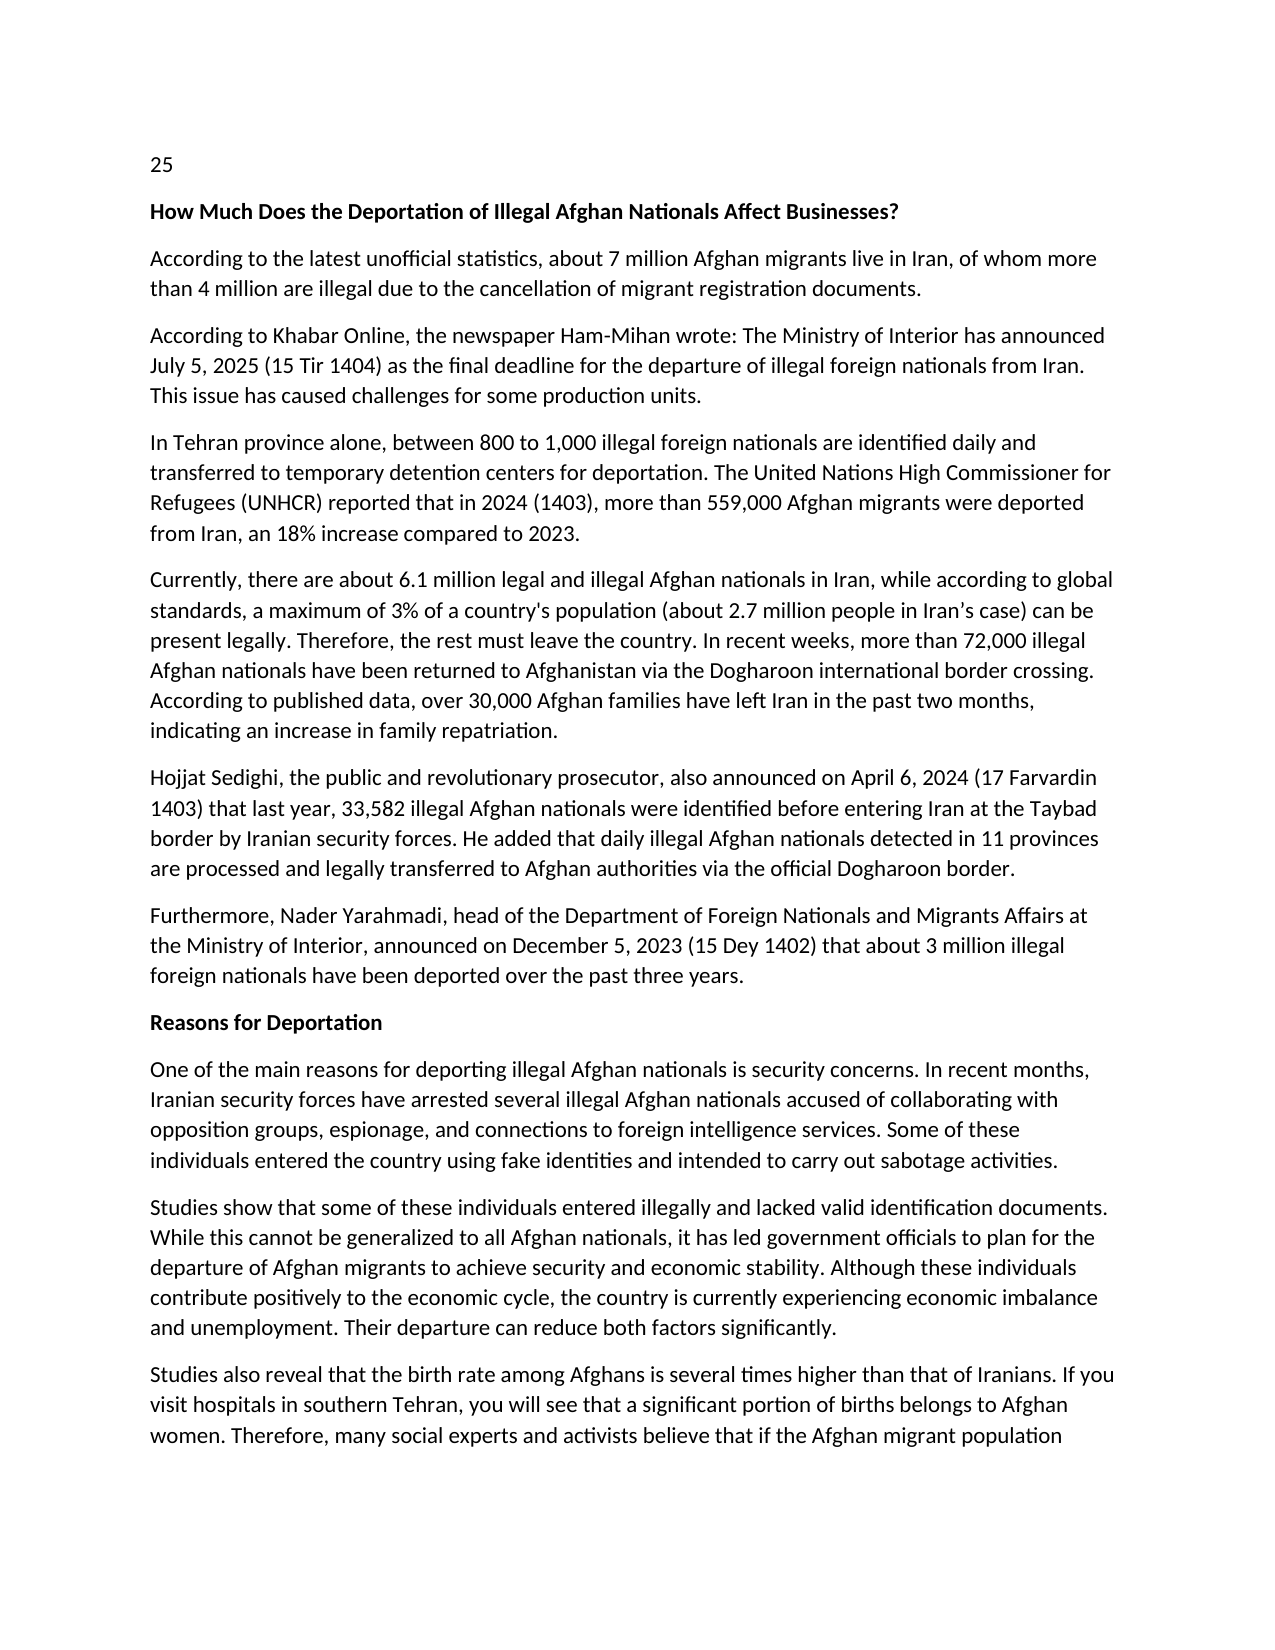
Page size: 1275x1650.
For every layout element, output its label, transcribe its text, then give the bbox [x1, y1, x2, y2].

text One of the main reasons for deporting illegal Afghan nationals is security concerns. In recent months, Iranian security forces have arrested several illegal Afghan nationals accused of collaborating with opposition groups, espionage, and connections to foreign intelligence services. Some of these individuals entered the country using fake identities and intended to carry out sabotage activities. [150, 1055, 1125, 1174]
text Reasons for Deportation [150, 1008, 1125, 1036]
text Furthermore, Nader Yarahmadi, head of the Department of Foreign Nationals and Migrants Affairs at the Ministry of Interior, announced on December 5, 2023 (15 Dey 1402) that about 3 million illegal foreign nationals have been deported over the past three years. [150, 901, 1125, 989]
text According to the latest unofficial statistics, about 7 million Afghan migrants live in Iran, of whom more than 4 million are illegal due to the cancellation of migrant registration documents. [150, 244, 1125, 302]
text Studies show that some of these individuals entered illegally and lacked valid identification documents. While this cannot be generalized to all Afghan nationals, it has led government officials to plan for the departure of Afghan migrants to achieve security and economic stability. Although these individuals contribute positively to the economic cycle, the country is currently experiencing economic imbalance and unemployment. Their departure can reduce both factors significantly. [150, 1193, 1125, 1342]
text In Tehran province alone, between 800 to 1,000 illegal foreign nationals are identified daily and transferred to temporary detention centers for deportation. The United Nations High Commissioner for Refugees (UNHCR) reported that in 2024 (1403), more than 559,000 Afghan migrants were deported from Iran, an 18% increase compared to 2023. [150, 428, 1125, 547]
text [150, 1360, 1125, 1449]
text How Much Does the Deportation of Illegal Afghan Nationals Affect Businesses? [150, 197, 1125, 225]
text Currently, there are about 6.1 million legal and illegal Afghan nationals in Iran, while according to global standards, a maximum of 3% of a country's population (about 2.7 million people in Iran’s case) can be present legally. Therefore, the rest must leave the country. In recent weeks, more than 72,000 illegal Afghan nationals have been returned to Afghanistan via the Dogharoon international border crossing. According to published data, over 30,000 Afghan families have left Iran in the past two months, indicating an increase in family repatriation. [150, 566, 1125, 745]
text Hojjat Sedighi, the public and revolutionary prosecutor, also announced on April 6, 2024 (17 Farvardin 1403) that last year, 33,582 illegal Afghan nationals were identified before entering Iran at the Taybad border by Iranian security forces. He added that daily illegal Afghan nationals detected in 11 provinces are processed and legally transferred to Afghan authorities via the official Dogharoon border. [150, 763, 1125, 882]
text 25 [150, 150, 1125, 178]
text According to Khabar Online, the newspaper Ham-Mihan wrote: The Ministry of Interior has announced July 5, 2025 (15 Tir 1404) as the final deadline for the departure of illegal foreign nationals from Iran. This issue has caused challenges for some production units. [150, 321, 1125, 409]
